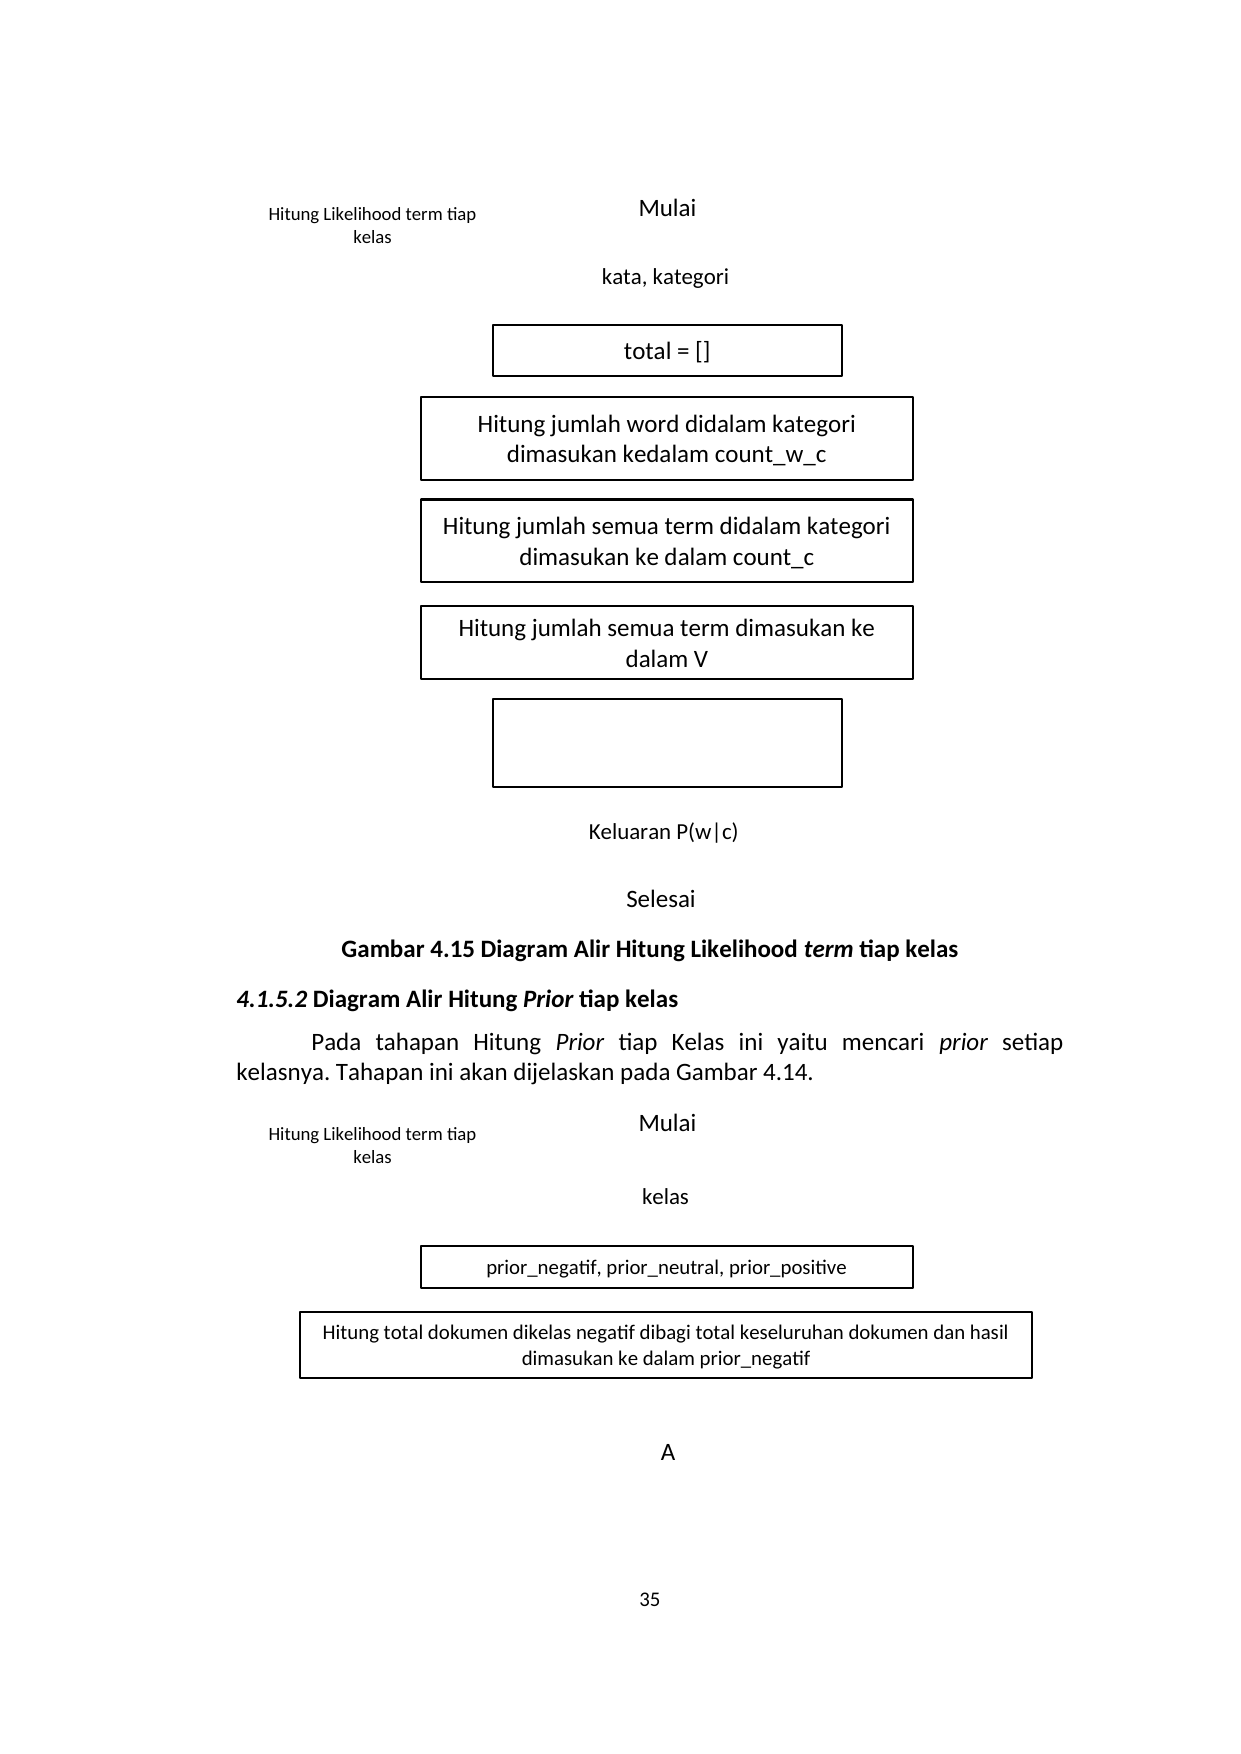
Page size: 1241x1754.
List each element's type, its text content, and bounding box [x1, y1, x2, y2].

subtitle Diagram Alir Hitung Prior tiap kelas [236, 983, 1063, 1013]
text Pada tahapan Hitung Prior tiap Kelas ini yaitu mencari prior setiap kelasnya. Tahapan ini akan dijelaskan pada Gambar 4.14. [236, 1026, 1063, 1087]
text Gambar 4.13 Diagram Alir Hitung Likelihood term tiap kelas [236, 933, 1063, 964]
